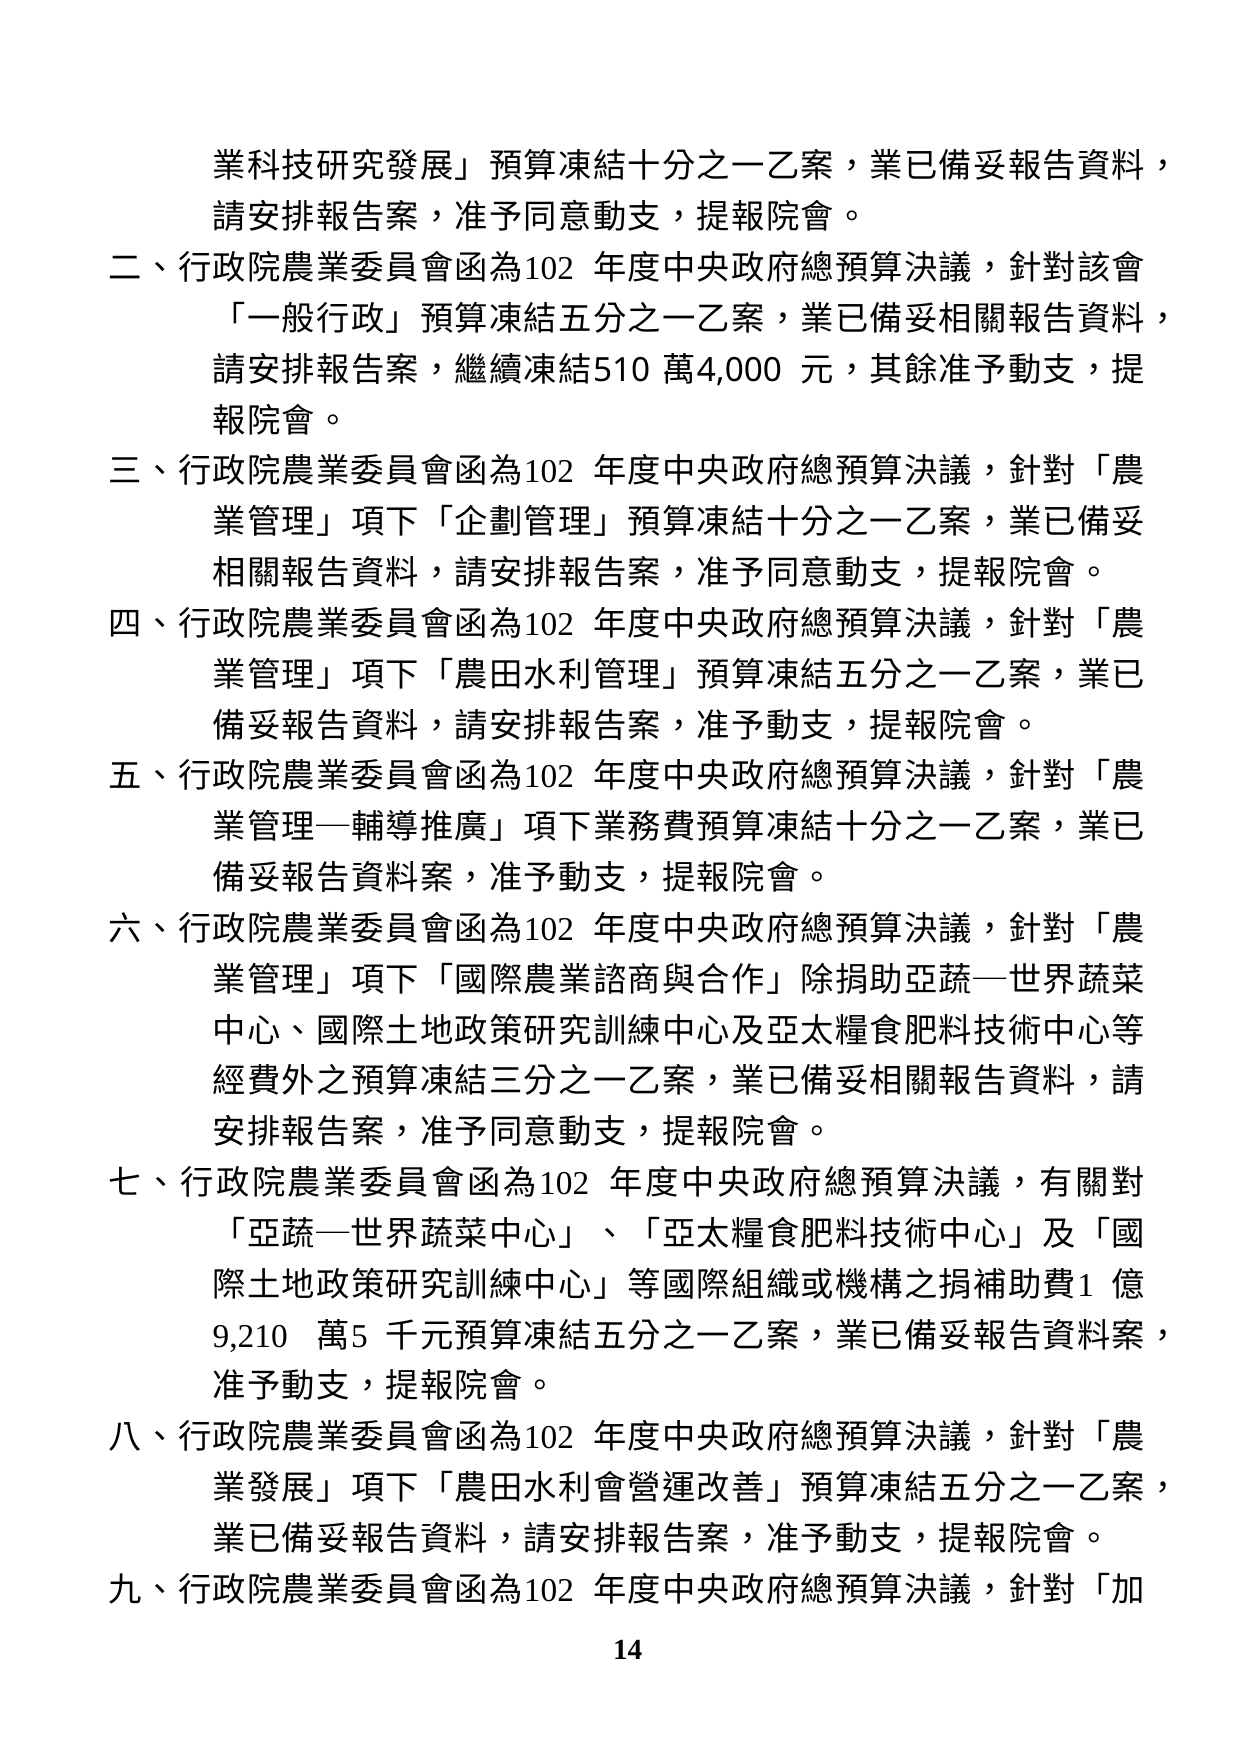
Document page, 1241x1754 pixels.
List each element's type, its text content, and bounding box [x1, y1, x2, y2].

text 七、行政院農業委員會函為102年度中央政府總預算決議，有關對「亞蔬─世界蔬菜中心」、「亞太糧食肥料技術中心」及「國際土地政策研究訓練中心」等國際組織或機構之捐補助費1億9,210萬5千元預算凍結五分之一乙案，業已備妥報告資料案，准予動支，提報院會。 [109, 1154, 1146, 1409]
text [109, 138, 1146, 239]
text 八、行政院農業委員會函為102年度中央政府總預算決議，針對「農業發展」項下「農田水利會營運改善」預算凍結五分之一乙案，業已備妥報告資料，請安排報告案，准予動支，提報院會。 [109, 1409, 1146, 1561]
text 四、行政院農業委員會函為102年度中央政府總預算決議，針對「農業管理」項下「農田水利管理」預算凍結五分之一乙案，業已備妥報告資料，請安排報告案，准予動支，提報院會。 [109, 595, 1146, 748]
text 五、行政院農業委員會函為102年度中央政府總預算決議，針對「農業管理─輔導推廣」項下業務費預算凍結十分之一乙案，業已備妥報告資料案，准予動支，提報院會。 [109, 748, 1146, 900]
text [109, 1561, 1146, 1612]
text 六、行政院農業委員會函為102年度中央政府總預算決議，針對「農業管理」項下「國際農業諮商與合作」除捐助亞蔬─世界蔬菜中心、國際土地政策研究訓練中心及亞太糧食肥料技術中心等經費外之預算凍結三分之一乙案，業已備妥相關報告資料，請安排報告案，准予同意動支，提報院會。 [109, 900, 1146, 1154]
text 三、行政院農業委員會函為102年度中央政府總預算決議，針對「農業管理」項下「企劃管理」預算凍結十分之一乙案，業已備妥相關報告資料，請安排報告案，准予同意動支，提報院會。 [109, 443, 1146, 595]
text 二、行政院農業委員會函為102年度中央政府總預算決議，針對該會「一般行政」預算凍結五分之一乙案，業已備妥相關報告資料，請安排報告案，繼續凍結510萬4,000元，其餘准予動支，提報院會。 [109, 239, 1146, 443]
